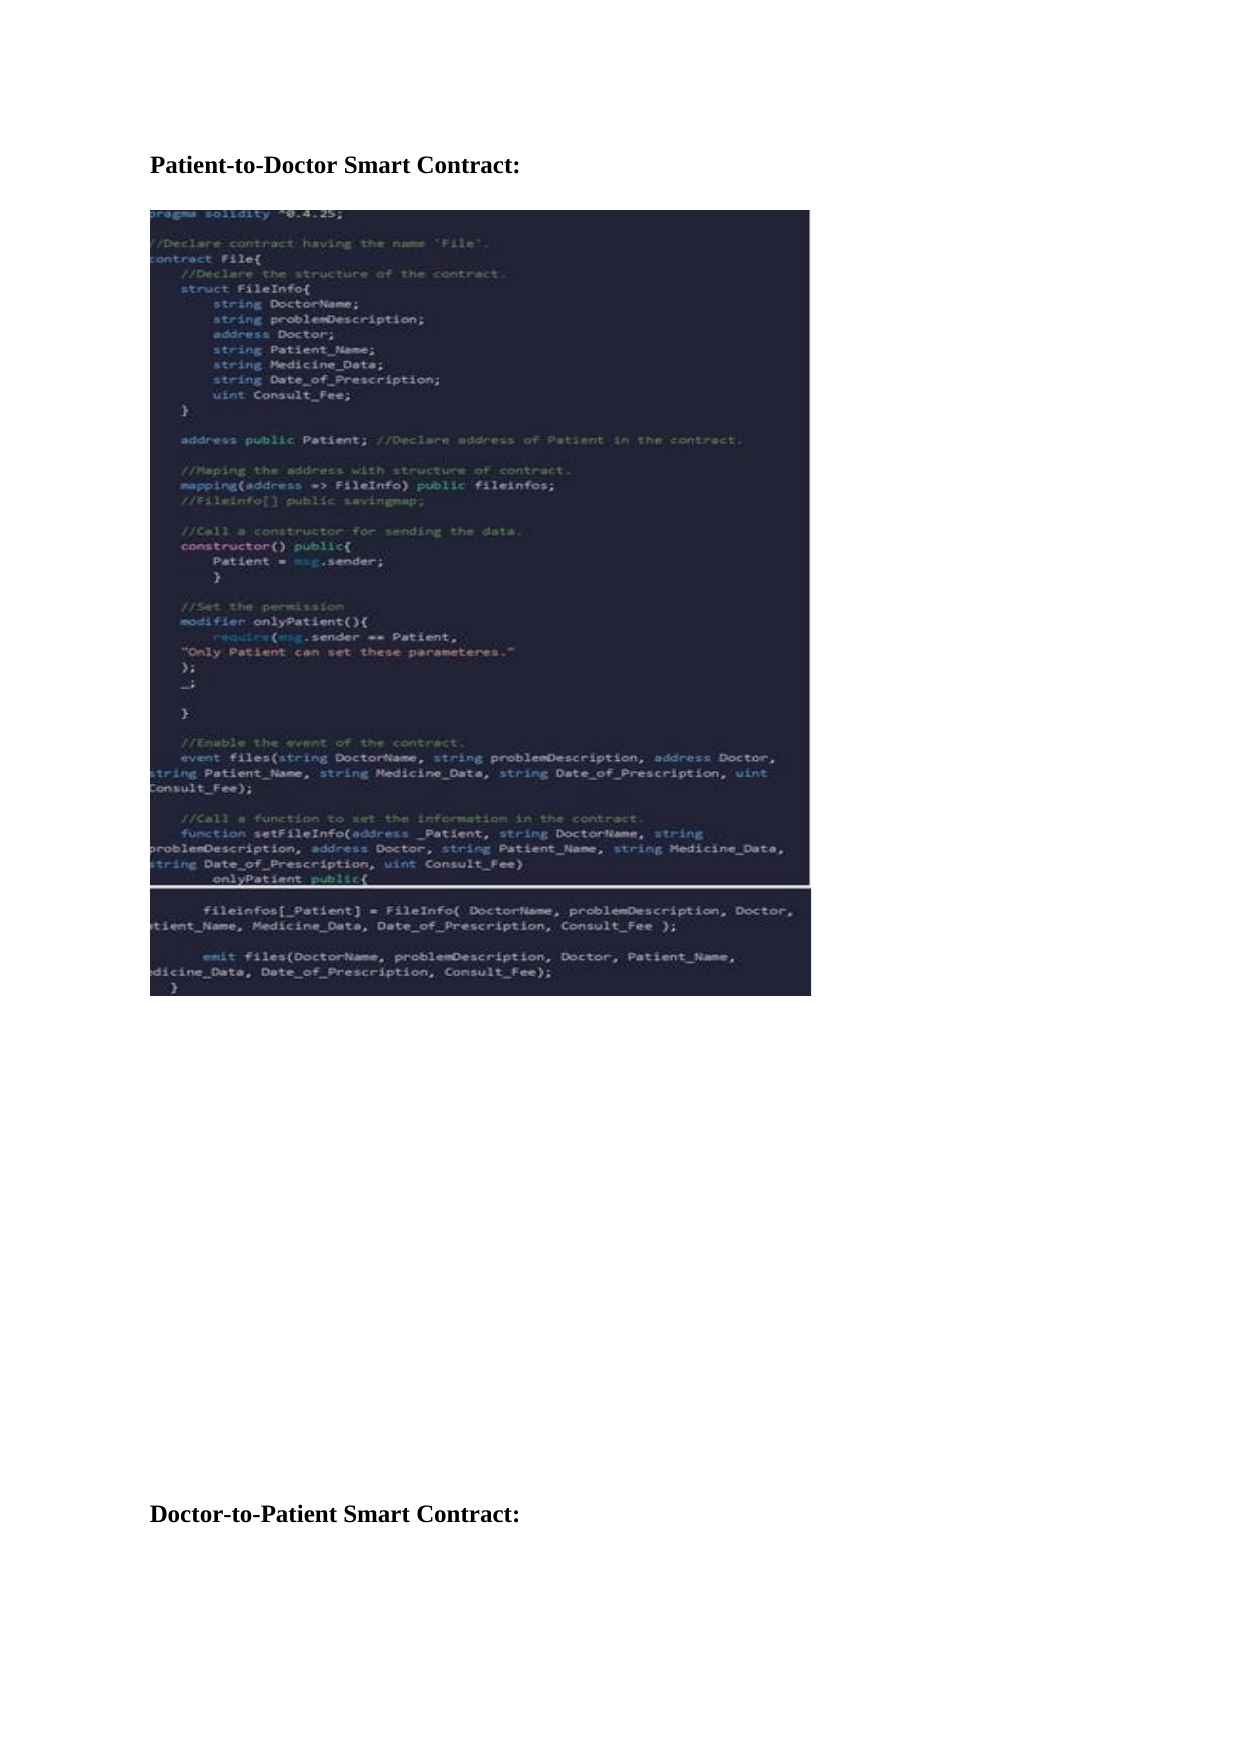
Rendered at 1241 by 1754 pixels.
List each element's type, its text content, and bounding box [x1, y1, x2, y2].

text Patient-to-Doctor Smart Contract: [150, 150, 1090, 179]
picture [150, 210, 812, 996]
subtitle Doctor-to-Patient Smart Contract: [149, 1499, 1090, 1528]
